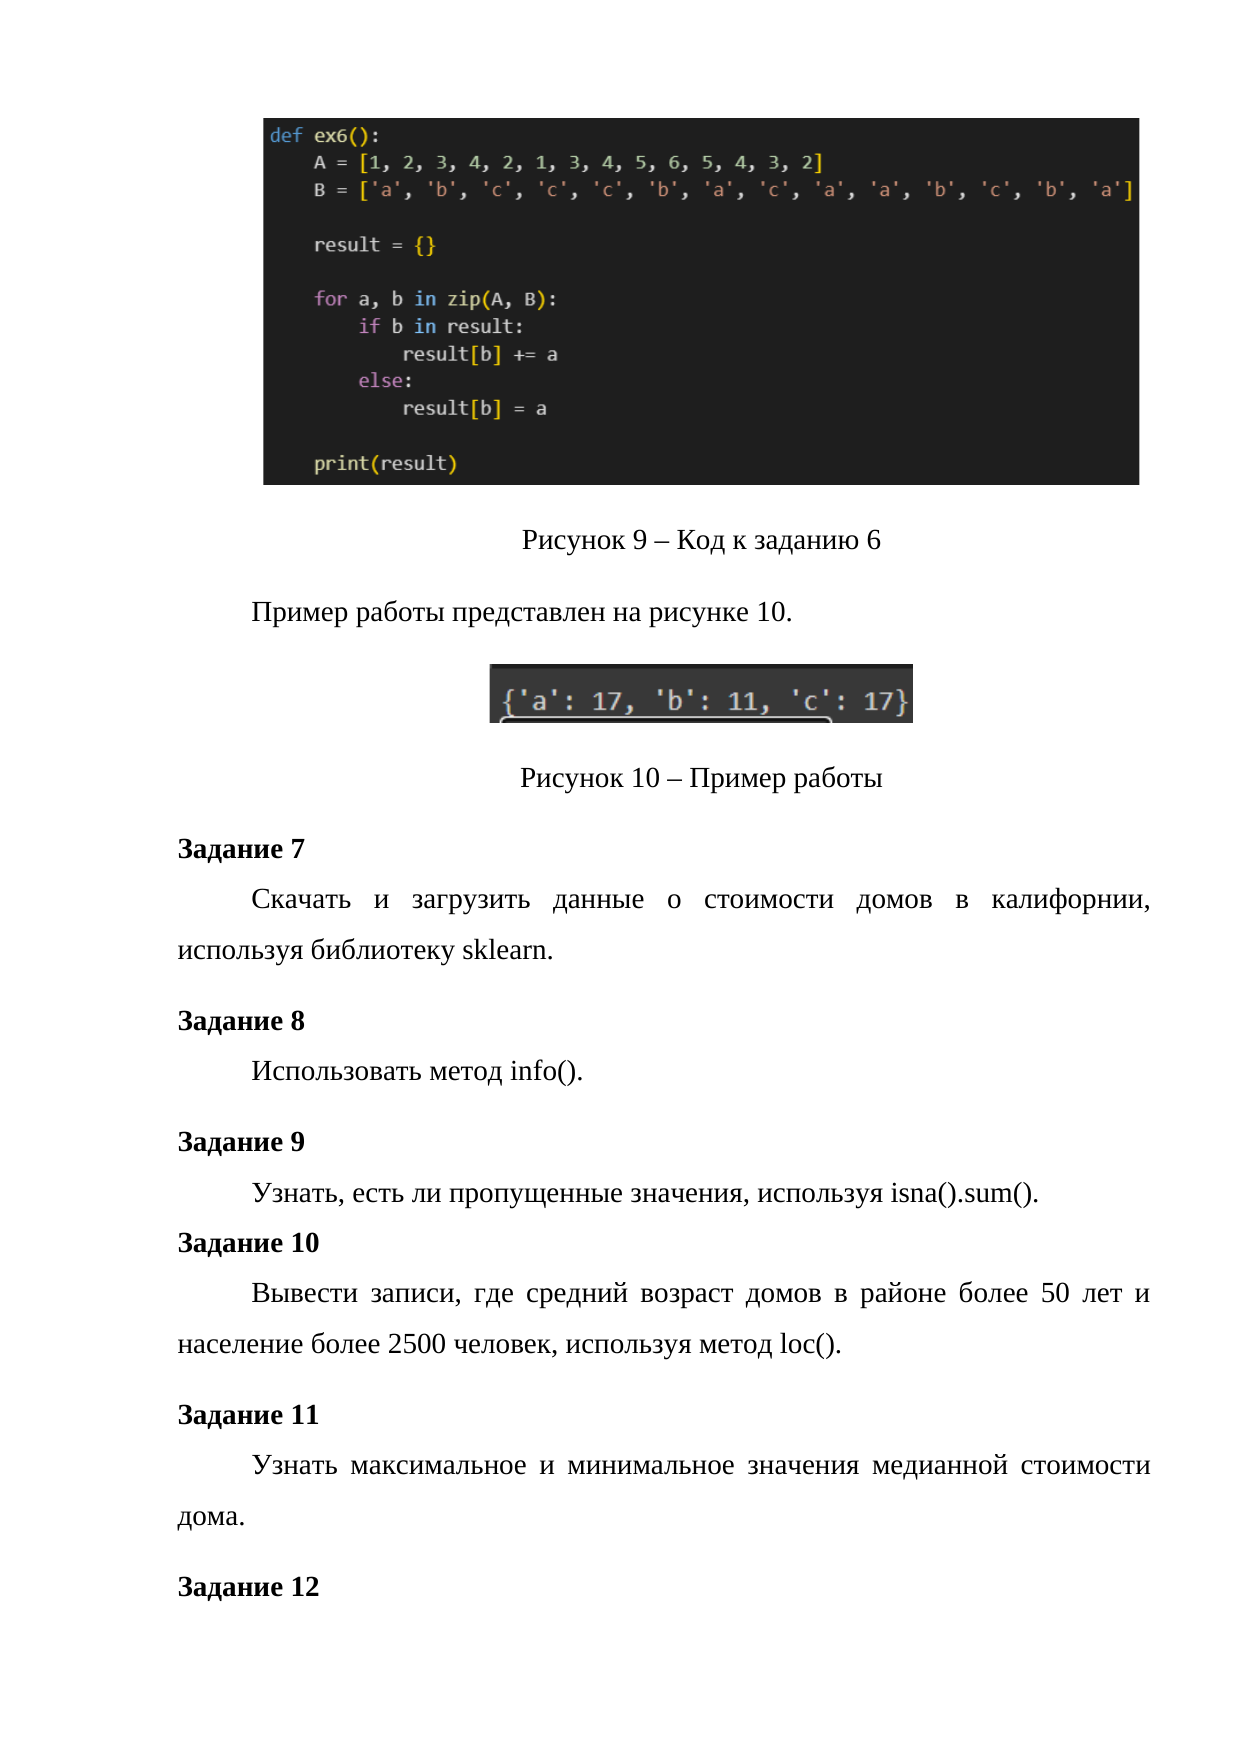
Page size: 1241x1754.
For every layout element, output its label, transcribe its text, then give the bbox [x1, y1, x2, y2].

text Узнать максимальное и минимальное значения медианной стоимости дома. [177, 1447, 1152, 1531]
text Задание 9 [177, 1124, 1152, 1158]
text Использовать метод info(). [177, 1053, 1152, 1087]
text Скачать и загрузить данные о стоимости домов в калифорнии, используя библиотеку sklearn. [177, 882, 1152, 966]
text Задание 12 [177, 1569, 1152, 1602]
text Рисунок 9 – Код к заданию 6 [177, 522, 1152, 556]
picture [489, 664, 913, 723]
text Задание 7 [177, 831, 1152, 865]
text Задание 10 [177, 1225, 1152, 1259]
text Пример работы представлен на рисунке 10. [177, 594, 1152, 627]
text Задание 8 [177, 1003, 1152, 1037]
picture [263, 118, 1140, 485]
text Рисунок 10 – Пример работы [177, 760, 1152, 794]
text Узнать, есть ли пропущенные значения, используя isna().sum(). [177, 1175, 1152, 1208]
text Задание 11 [177, 1397, 1152, 1431]
text Вывести записи, где средний возраст домов в районе более 50 лет и население более 2500 человек, используя метод loc(). [177, 1276, 1152, 1359]
